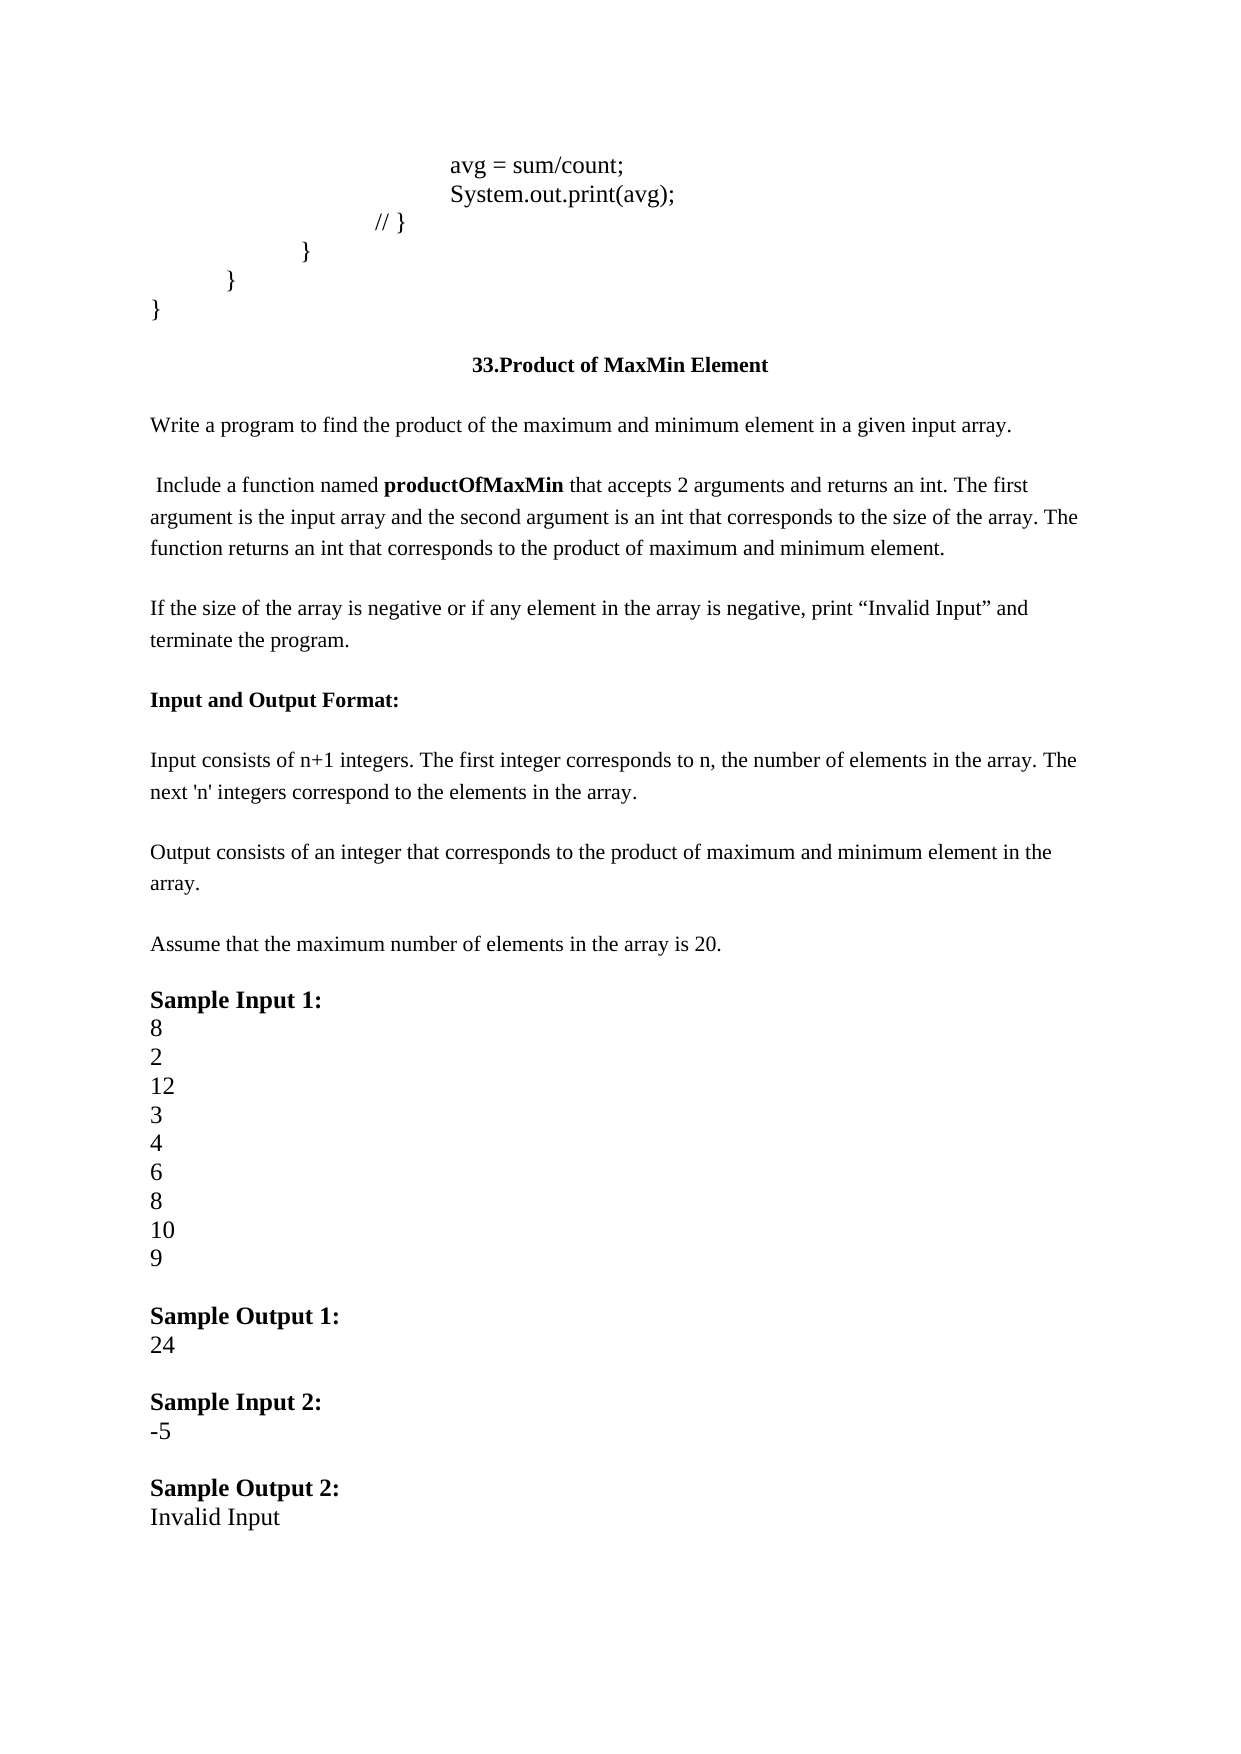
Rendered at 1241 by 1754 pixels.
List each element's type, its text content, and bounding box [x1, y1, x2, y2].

text avg = sum/count; [150, 150, 1090, 179]
text 9 [150, 1243, 1090, 1272]
text } [150, 236, 1090, 265]
text Assume that the maximum number of elements in the array is 20. [150, 925, 1090, 956]
text Invalid Input [150, 1502, 1090, 1531]
text Input consists of n+1 integers. The first integer corresponds to n, the number of elements in the array. The next 'n' integers correspond to the elements in the array. [150, 741, 1090, 804]
text 12 [150, 1071, 1090, 1100]
text 4 [150, 1128, 1090, 1157]
text Write a program to find the product of the maximum and minimum element in a given input array. [150, 406, 1090, 437]
text } [150, 265, 1090, 294]
text Sample Input 1: [150, 985, 1090, 1013]
text Sample Output 1: [150, 1301, 1090, 1330]
text 6 [150, 1157, 1090, 1186]
text Input and Output Format: [150, 681, 1090, 712]
text 33.Product of MaxMin Element [150, 352, 1090, 377]
text 8 [150, 1186, 1090, 1215]
text If the size of the array is negative or if any element in the array is negative, print “Invalid Input” and terminate the program. [150, 589, 1090, 652]
text -5 [150, 1416, 1090, 1445]
text 2 [150, 1042, 1090, 1071]
text 10 [150, 1215, 1090, 1243]
text // } [150, 207, 1090, 236]
text 3 [150, 1100, 1090, 1128]
text 8 [150, 1013, 1090, 1042]
text Output consists of an integer that corresponds to the product of maximum and minimum element in the array. [150, 833, 1090, 896]
text System.out.print(avg); [150, 179, 1090, 207]
text Sample Output 2: [150, 1473, 1090, 1502]
text 24 [150, 1330, 1090, 1358]
text Sample Input 2: [150, 1387, 1090, 1416]
text Include a function named productOfMaxMin that accepts 2 arguments and returns an int. The first argument is the input array and the second argument is an int that corresponds to the size of the array. The function returns an int that corresponds to the product of maximum and minimum element. [150, 466, 1090, 560]
text } [150, 294, 1090, 322]
